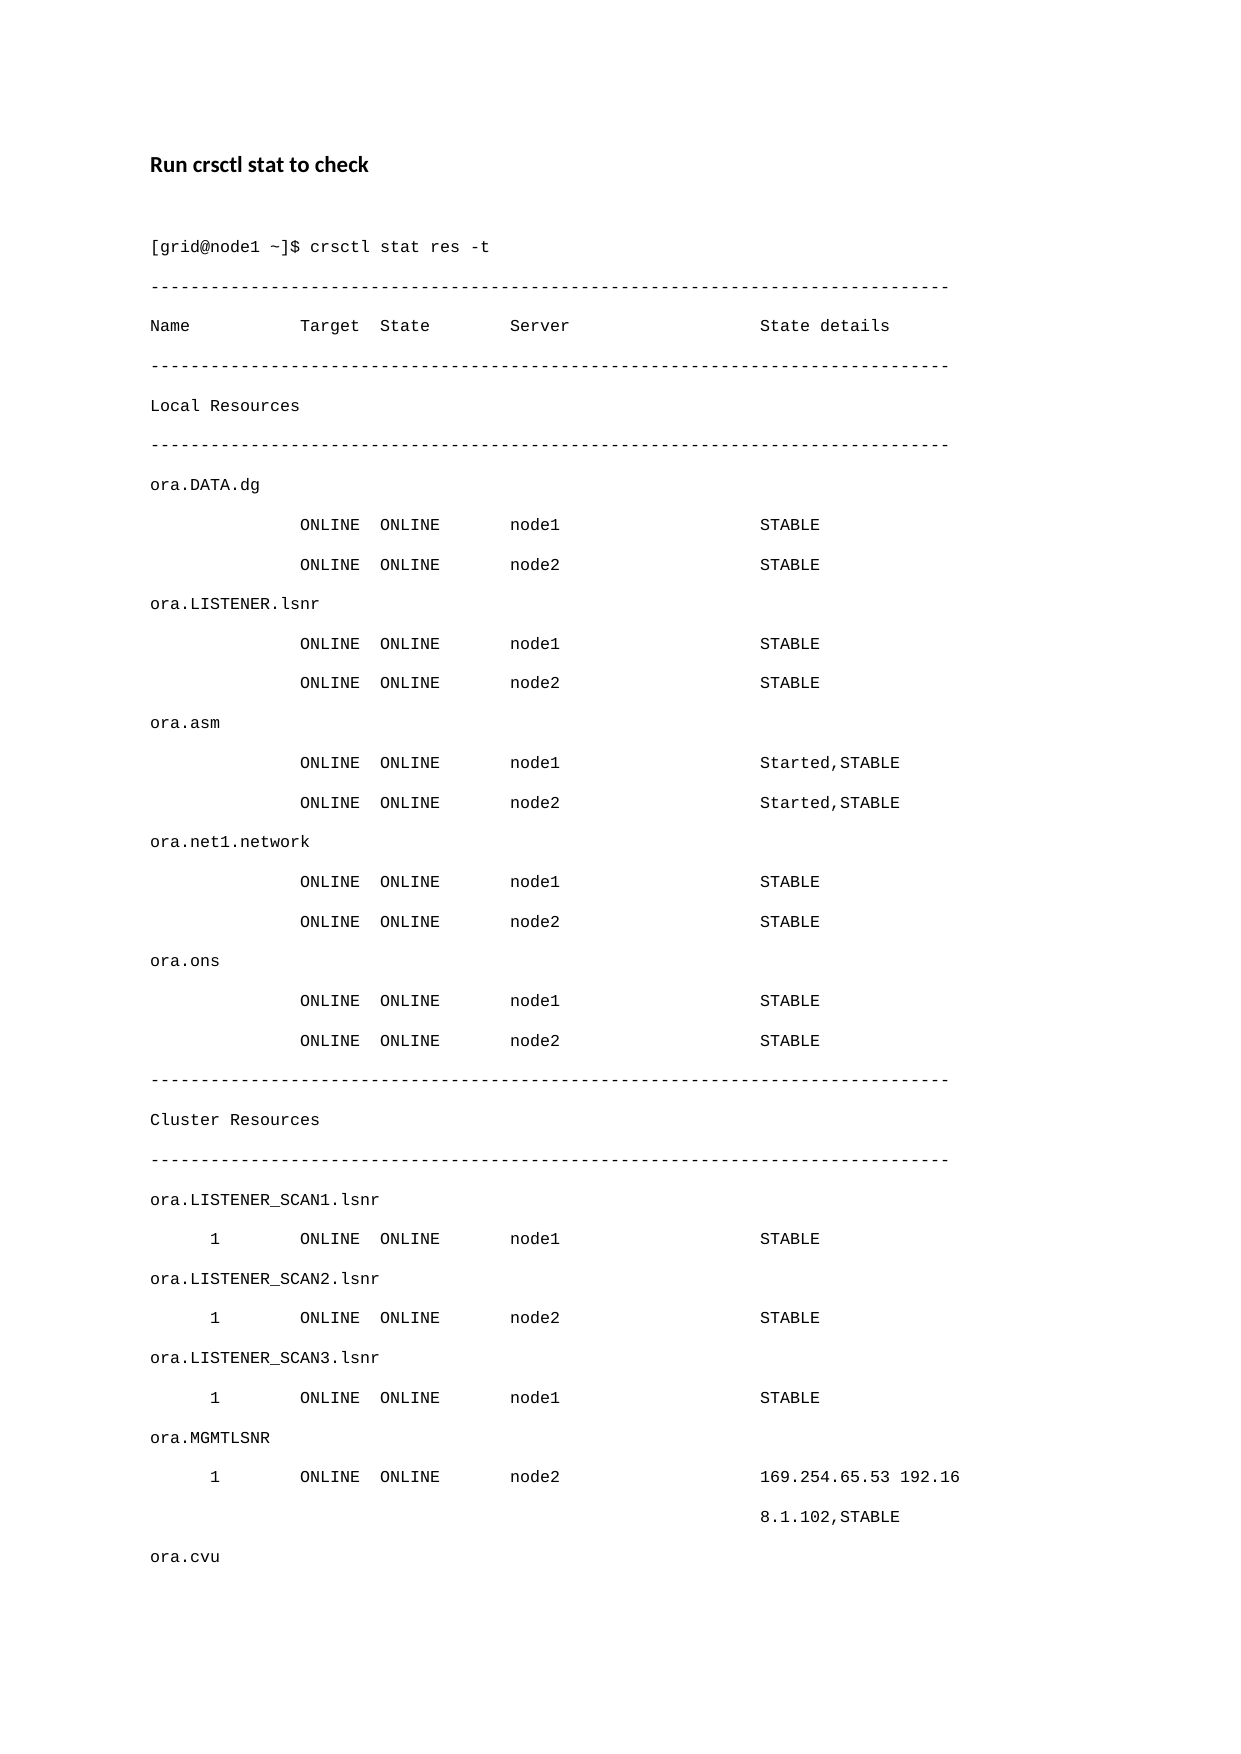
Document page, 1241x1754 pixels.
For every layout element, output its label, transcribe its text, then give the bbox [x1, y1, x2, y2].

text Name Target State Server State details [150, 318, 1090, 337]
text -------------------------------------------------------------------------------- [150, 1151, 1090, 1170]
text ora.LISTENER_SCAN1.lsnr [150, 1191, 1090, 1210]
text ONLINE ONLINE node2 STABLE [150, 556, 1090, 575]
text ora.ons [150, 953, 1090, 972]
text ora.LISTENER_SCAN2.lsnr [150, 1270, 1090, 1289]
text ora.net1.network [150, 834, 1090, 853]
text ONLINE ONLINE node1 STABLE [150, 993, 1090, 1011]
text ONLINE ONLINE node2 STABLE [150, 1032, 1090, 1051]
text ora.MGMTLSNR [150, 1429, 1090, 1448]
text ONLINE ONLINE node1 Started,STABLE [150, 754, 1090, 773]
text 1 ONLINE ONLINE node2 STABLE [150, 1310, 1090, 1329]
text ora.cvu [150, 1548, 1090, 1567]
text ora.asm [150, 715, 1090, 734]
text Local Resources [150, 397, 1090, 416]
text ONLINE ONLINE node1 STABLE [150, 635, 1090, 654]
text ora.DATA.dg [150, 477, 1090, 496]
text Run crsctl stat to check [150, 150, 1090, 178]
text ora.LISTENER.lsnr [150, 596, 1090, 614]
text 1 ONLINE ONLINE node1 STABLE [150, 1231, 1090, 1249]
text 1 ONLINE ONLINE node1 STABLE [150, 1389, 1090, 1408]
text ora.LISTENER_SCAN3.lsnr [150, 1350, 1090, 1369]
text Cluster Resources [150, 1112, 1090, 1131]
text ONLINE ONLINE node1 STABLE [150, 516, 1090, 535]
text 1 ONLINE ONLINE node2 169.254.65.53 192.16 [150, 1469, 1090, 1488]
text ONLINE ONLINE node2 STABLE [150, 675, 1090, 694]
text ONLINE ONLINE node2 Started,STABLE [150, 794, 1090, 813]
text ONLINE ONLINE node2 STABLE [150, 913, 1090, 932]
text -------------------------------------------------------------------------------- [150, 1072, 1090, 1091]
text ONLINE ONLINE node1 STABLE [150, 873, 1090, 892]
text 8.1.102,STABLE [150, 1508, 1090, 1527]
text -------------------------------------------------------------------------------- [150, 358, 1090, 376]
text -------------------------------------------------------------------------------- [150, 437, 1090, 456]
text [grid@node1 ~]$ crsctl stat res -t [150, 238, 1090, 257]
text -------------------------------------------------------------------------------- [150, 278, 1090, 297]
